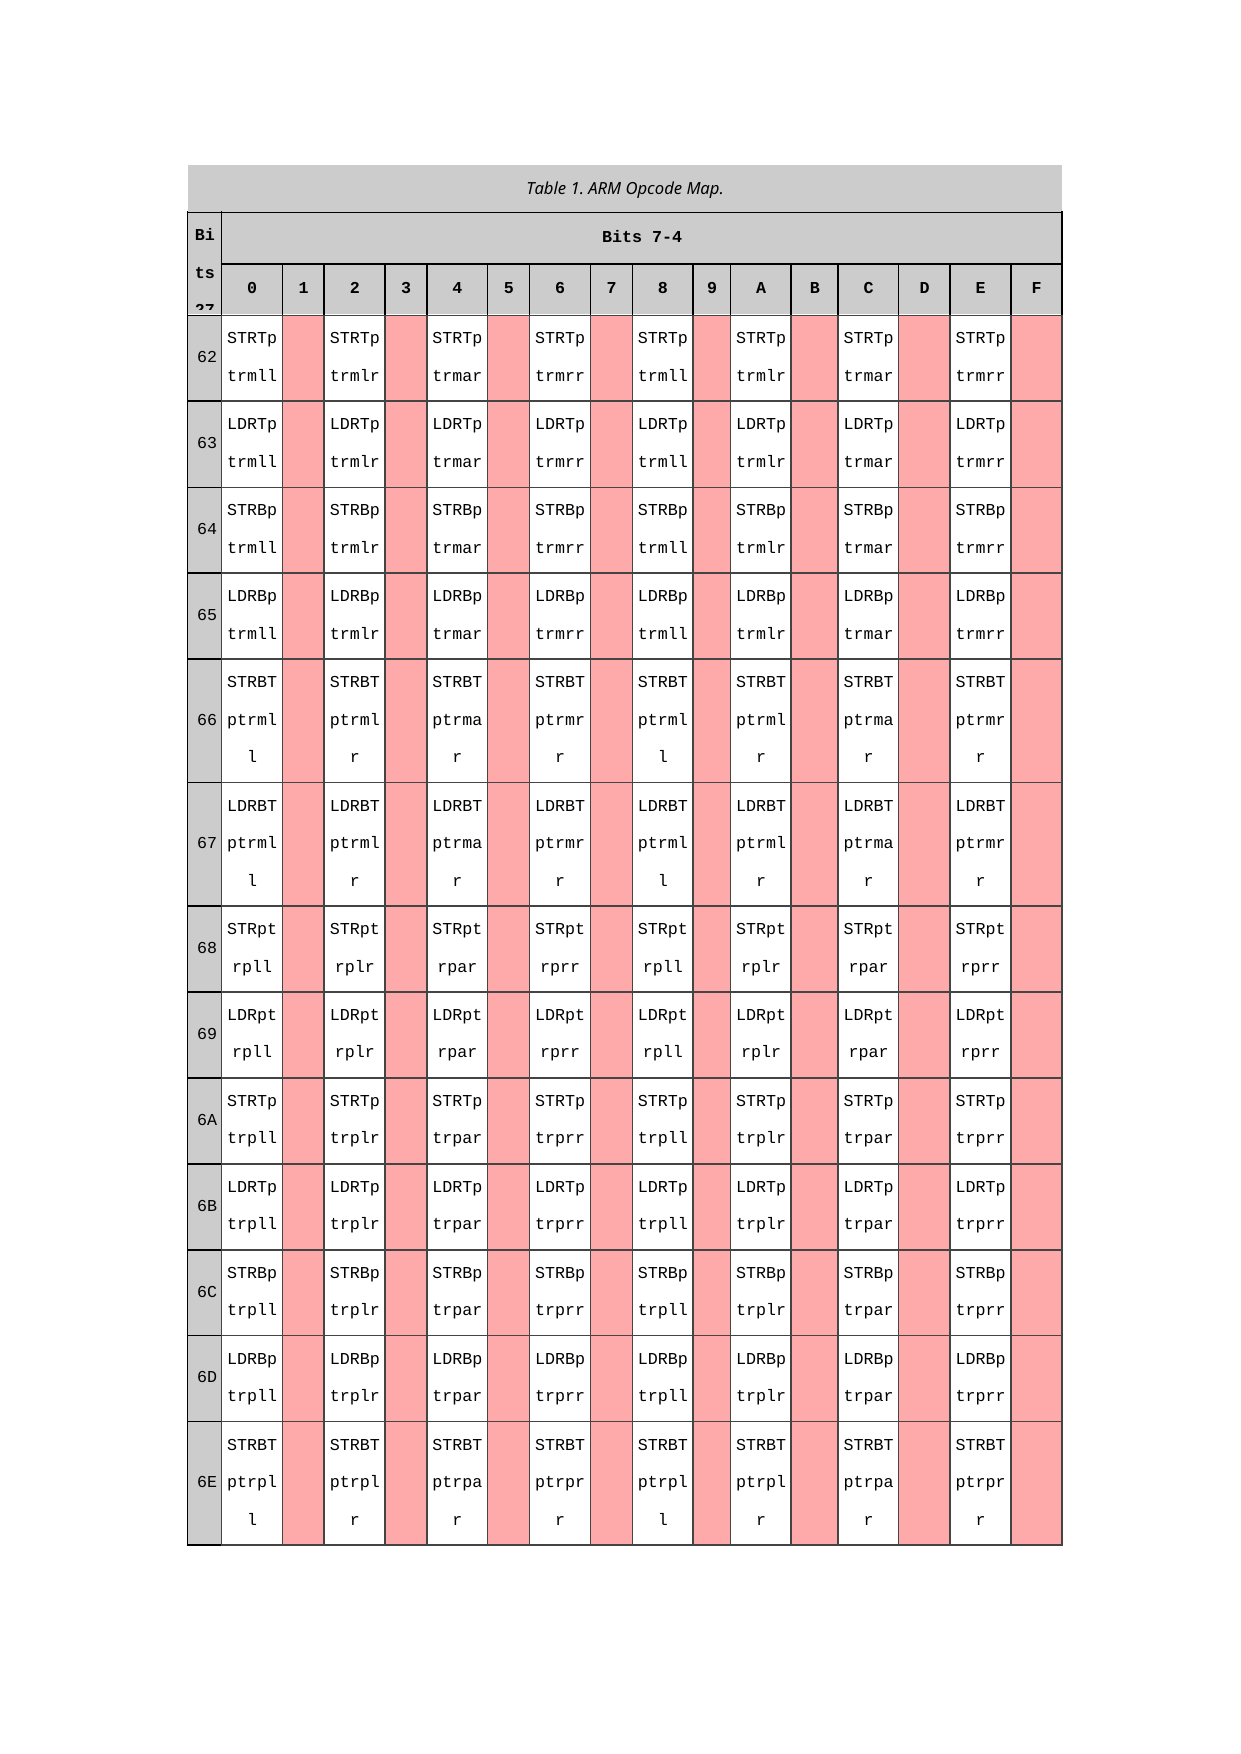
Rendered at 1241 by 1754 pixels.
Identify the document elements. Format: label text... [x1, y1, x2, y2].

table_cell [792, 783, 837, 905]
table_cell [792, 1165, 837, 1249]
table_cell LDRBTptrmll [222, 783, 282, 905]
table_cell 4 [428, 265, 487, 314]
table_cell STRBTptrplr [325, 1422, 384, 1544]
table_cell [694, 1251, 730, 1335]
table_cell LDRTptrpll [222, 1165, 282, 1249]
table_cell STRBTptrplr [731, 1422, 790, 1544]
table_cell LDRTptrmlr [325, 402, 384, 486]
table_cell LDRBptrplr [325, 1336, 384, 1421]
table_cell [694, 783, 730, 905]
table_cell LDRBTptrmrr [530, 783, 590, 905]
table_cell LDRptrprr [530, 993, 590, 1077]
table_cell STRptrprr [951, 907, 1010, 991]
table_cell STRBTptrmll [222, 660, 282, 782]
table_cell [386, 1165, 426, 1249]
table_cell 6B [188, 1165, 221, 1249]
table_cell STRBptrmlr [731, 488, 790, 572]
table_cell [488, 1165, 529, 1249]
table_cell LDRTptrmll [633, 402, 692, 486]
table_cell STRBptrpll [222, 1251, 282, 1335]
table_cell [899, 1165, 949, 1249]
table_cell STRTptrmlr [731, 316, 790, 400]
table_cell LDRTptrmrr [530, 402, 590, 486]
table_cell LDRBTptrmlr [731, 783, 790, 905]
table_cell [283, 907, 323, 991]
table_cell [488, 574, 529, 658]
table_cell LDRBptrmar [839, 574, 898, 658]
table_cell [792, 402, 837, 486]
table_cell D [899, 265, 949, 314]
table_cell STRTptrmar [839, 316, 898, 400]
table_cell STRBTptrpll [222, 1422, 282, 1544]
table_cell [899, 488, 949, 572]
table_cell STRBptrprr [951, 1251, 1010, 1335]
table_cell STRTptrmrr [530, 316, 590, 400]
table_cell [899, 316, 949, 400]
table_cell STRTptrprr [530, 1079, 590, 1163]
table_cell LDRTptrpll [633, 1165, 692, 1249]
table_cell [694, 1079, 730, 1163]
table_cell [694, 316, 730, 400]
table_cell STRptrpar [839, 907, 898, 991]
table_cell [283, 402, 323, 486]
table_cell [792, 488, 837, 572]
table_cell F [1012, 265, 1061, 314]
table_cell STRTptrplr [325, 1079, 384, 1163]
table_cell [792, 1422, 837, 1544]
table_cell [694, 488, 730, 572]
table_cell [386, 783, 426, 905]
table_cell [899, 1251, 949, 1335]
table_cell [488, 1251, 529, 1335]
table_cell STRptrpll [222, 907, 282, 991]
table_cell [792, 993, 837, 1077]
table_cell [488, 1336, 529, 1421]
table_cell [488, 488, 529, 572]
table_cell [488, 1422, 529, 1544]
table_cell LDRptrprr [951, 993, 1010, 1077]
table_cell LDRTptrmlr [731, 402, 790, 486]
table_cell LDRTptrmll [222, 402, 282, 486]
table_cell STRBTptrmrr [951, 660, 1010, 782]
table_cell LDRBptrmrr [530, 574, 590, 658]
table_cell [386, 1251, 426, 1335]
table_cell [386, 660, 426, 782]
table_cell STRBTptrprr [951, 1422, 1010, 1544]
table_cell STRBTptrmll [633, 660, 692, 782]
table_cell LDRTptrmar [428, 402, 487, 486]
table_cell [792, 574, 837, 658]
table_cell LDRTptrmrr [951, 402, 1010, 486]
table_cell [283, 1336, 323, 1421]
table_cell [386, 574, 426, 658]
table_cell 6A [188, 1079, 221, 1163]
table_cell 9 [694, 265, 730, 314]
table_cell 65 [188, 574, 221, 658]
table_cell LDRptrpll [222, 993, 282, 1077]
table_cell STRTptrpll [222, 1079, 282, 1163]
table_cell STRBptrmrr [530, 488, 590, 572]
table_cell [1012, 1422, 1061, 1544]
table_cell [283, 1251, 323, 1335]
table_cell 6D [188, 1336, 221, 1421]
table_cell [591, 316, 632, 400]
table_cell [386, 1422, 426, 1544]
table_cell LDRptrpar [428, 993, 487, 1077]
table_cell [1012, 402, 1061, 486]
table_cell [792, 1079, 837, 1163]
table_cell LDRBTptrmlr [325, 783, 384, 905]
table_cell [1012, 1336, 1061, 1421]
table_cell STRBTptrpar [839, 1422, 898, 1544]
table_cell STRBptrpar [428, 1251, 487, 1335]
table_cell 68 [188, 907, 221, 991]
table_cell STRBptrmar [839, 488, 898, 572]
table_cell STRBTptrmar [428, 660, 487, 782]
table_cell [488, 660, 529, 782]
table_cell [283, 316, 323, 400]
table_cell 6E [188, 1422, 221, 1544]
table_cell LDRBTptrmar [839, 783, 898, 905]
table_cell C [839, 265, 898, 314]
table_cell LDRptrplr [325, 993, 384, 1077]
table_cell 64 [188, 488, 221, 572]
table_cell [1012, 488, 1061, 572]
table_cell LDRBptrprr [951, 1336, 1010, 1421]
table_cell [591, 783, 632, 905]
table_cell [694, 660, 730, 782]
table_cell STRBTptrmar [839, 660, 898, 782]
table_cell [1012, 907, 1061, 991]
table_cell 63 [188, 402, 221, 486]
table_cell LDRBptrplr [731, 1336, 790, 1421]
table_cell [283, 660, 323, 782]
table_cell STRBTptrmlr [325, 660, 384, 782]
table_cell LDRBptrmar [428, 574, 487, 658]
table_cell 6C [188, 1251, 221, 1335]
table_cell STRBTptrmlr [731, 660, 790, 782]
table_cell A [731, 265, 790, 314]
table_cell [283, 1422, 323, 1544]
table_cell 8 [633, 265, 692, 314]
table_cell STRTptrplr [731, 1079, 790, 1163]
table_cell [591, 402, 632, 486]
table_cell 7 [591, 265, 632, 314]
table_cell STRBptrplr [325, 1251, 384, 1335]
table_cell LDRBptrmll [222, 574, 282, 658]
table_cell STRptrpll [633, 907, 692, 991]
table_cell LDRTptrprr [951, 1165, 1010, 1249]
table_cell LDRBTptrmar [428, 783, 487, 905]
table_cell [899, 1422, 949, 1544]
table_cell [1012, 660, 1061, 782]
table_cell 2 [325, 265, 384, 314]
table_cell [591, 1422, 632, 1544]
table_cell [792, 316, 837, 400]
table_cell [591, 1165, 632, 1249]
table_cell 66 [188, 660, 221, 782]
table_cell LDRBptrpar [839, 1336, 898, 1421]
table_cell LDRBptrpll [633, 1336, 692, 1421]
table_cell [591, 993, 632, 1077]
table_cell STRBptrmlr [325, 488, 384, 572]
table_cell STRTptrmar [428, 316, 487, 400]
table_cell [899, 402, 949, 486]
table_cell [283, 993, 323, 1077]
table_cell LDRptrpll [633, 993, 692, 1077]
table_cell Bits 27-20 [188, 213, 221, 314]
table_cell [694, 1165, 730, 1249]
table_cell 69 [188, 993, 221, 1077]
table_cell [488, 783, 529, 905]
table_cell 0 [222, 265, 282, 314]
table_cell [1012, 783, 1061, 905]
table_cell STRTptrpar [839, 1079, 898, 1163]
table_cell [1012, 993, 1061, 1077]
table_cell [386, 907, 426, 991]
table_cell [488, 316, 529, 400]
table_cell STRBptrmll [222, 488, 282, 572]
table_cell [386, 1079, 426, 1163]
table_cell STRBTptrpar [428, 1422, 487, 1544]
table_cell LDRBptrpar [428, 1336, 487, 1421]
table_cell STRBTptrprr [530, 1422, 590, 1544]
table_cell [899, 1079, 949, 1163]
table_cell LDRTptrmar [839, 402, 898, 486]
table_cell [488, 402, 529, 486]
table_cell [1012, 1079, 1061, 1163]
table_cell [899, 574, 949, 658]
table_cell [899, 907, 949, 991]
table_cell [283, 1079, 323, 1163]
table_cell STRTptrmll [633, 316, 692, 400]
table_cell [488, 1079, 529, 1163]
table_cell [488, 907, 529, 991]
table_cell STRTptrpll [633, 1079, 692, 1163]
table_cell [792, 1251, 837, 1335]
table_cell LDRTptrplr [325, 1165, 384, 1249]
table_cell LDRBTptrmrr [951, 783, 1010, 905]
table_cell LDRTptrprr [530, 1165, 590, 1249]
table_cell LDRBptrpll [222, 1336, 282, 1421]
table_cell [694, 574, 730, 658]
table_header Table 1. ARM Opcode Map. [188, 165, 1062, 211]
table_cell [792, 907, 837, 991]
table_cell E [951, 265, 1010, 314]
table_cell LDRTptrpar [428, 1165, 487, 1249]
table_cell [591, 574, 632, 658]
table_cell LDRTptrpar [839, 1165, 898, 1249]
table_cell STRTptrmlr [325, 316, 384, 400]
table_cell [386, 993, 426, 1077]
table_cell STRptrplr [731, 907, 790, 991]
table_cell STRBptrpar [839, 1251, 898, 1335]
table_cell [283, 488, 323, 572]
table_cell STRTptrmll [222, 316, 282, 400]
table_cell 62 [188, 316, 221, 400]
table_cell STRBptrplr [731, 1251, 790, 1335]
table_cell [488, 993, 529, 1077]
table_cell LDRptrplr [731, 993, 790, 1077]
table_cell 6 [530, 265, 590, 314]
table_cell [1012, 316, 1061, 400]
table_cell LDRTptrplr [731, 1165, 790, 1249]
table_cell LDRBptrmlr [731, 574, 790, 658]
table_cell [591, 488, 632, 572]
table_cell [1012, 1251, 1061, 1335]
table_cell STRBTptrmrr [530, 660, 590, 782]
table_cell [899, 1336, 949, 1421]
table_cell LDRBptrprr [530, 1336, 590, 1421]
table_cell STRTptrmrr [951, 316, 1010, 400]
table_cell 3 [386, 265, 426, 314]
table_cell STRBptrprr [530, 1251, 590, 1335]
table_cell LDRptrpar [839, 993, 898, 1077]
table_cell LDRBTptrmll [633, 783, 692, 905]
table_cell STRTptrpar [428, 1079, 487, 1163]
table_cell [386, 316, 426, 400]
table_cell STRBptrpll [633, 1251, 692, 1335]
table_cell [386, 488, 426, 572]
table_cell [1012, 1165, 1061, 1249]
table_cell [283, 783, 323, 905]
table_cell Bits 7-4 [222, 213, 1061, 263]
table_cell STRBptrmll [633, 488, 692, 572]
table_cell [694, 1422, 730, 1544]
table_cell [591, 1336, 632, 1421]
table_cell 5 [488, 265, 529, 314]
table_cell LDRBptrmrr [951, 574, 1010, 658]
table_cell [694, 1336, 730, 1421]
table_cell STRptrprr [530, 907, 590, 991]
table_cell [283, 1165, 323, 1249]
table_cell STRTptrprr [951, 1079, 1010, 1163]
table_cell [694, 907, 730, 991]
table_cell LDRBptrmll [633, 574, 692, 658]
table_cell [591, 907, 632, 991]
table_cell [899, 783, 949, 905]
table_cell [899, 993, 949, 1077]
table_cell [386, 402, 426, 486]
table_cell [386, 1336, 426, 1421]
table_cell [1012, 574, 1061, 658]
table_cell [694, 993, 730, 1077]
table_cell [792, 1336, 837, 1421]
table_cell STRBptrmar [428, 488, 487, 572]
table_cell LDRBptrmlr [325, 574, 384, 658]
table_cell [694, 402, 730, 486]
table_cell STRptrplr [325, 907, 384, 991]
table_cell B [792, 265, 837, 314]
table_cell [283, 574, 323, 658]
table_cell 1 [283, 265, 323, 314]
table_cell STRptrpar [428, 907, 487, 991]
table_cell [591, 660, 632, 782]
table_cell STRBptrmrr [951, 488, 1010, 572]
table_cell 67 [188, 783, 221, 905]
table_cell [792, 660, 837, 782]
table_cell [591, 1079, 632, 1163]
table_cell STRBTptrpll [633, 1422, 692, 1544]
table_cell [591, 1251, 632, 1335]
table_cell [899, 660, 949, 782]
